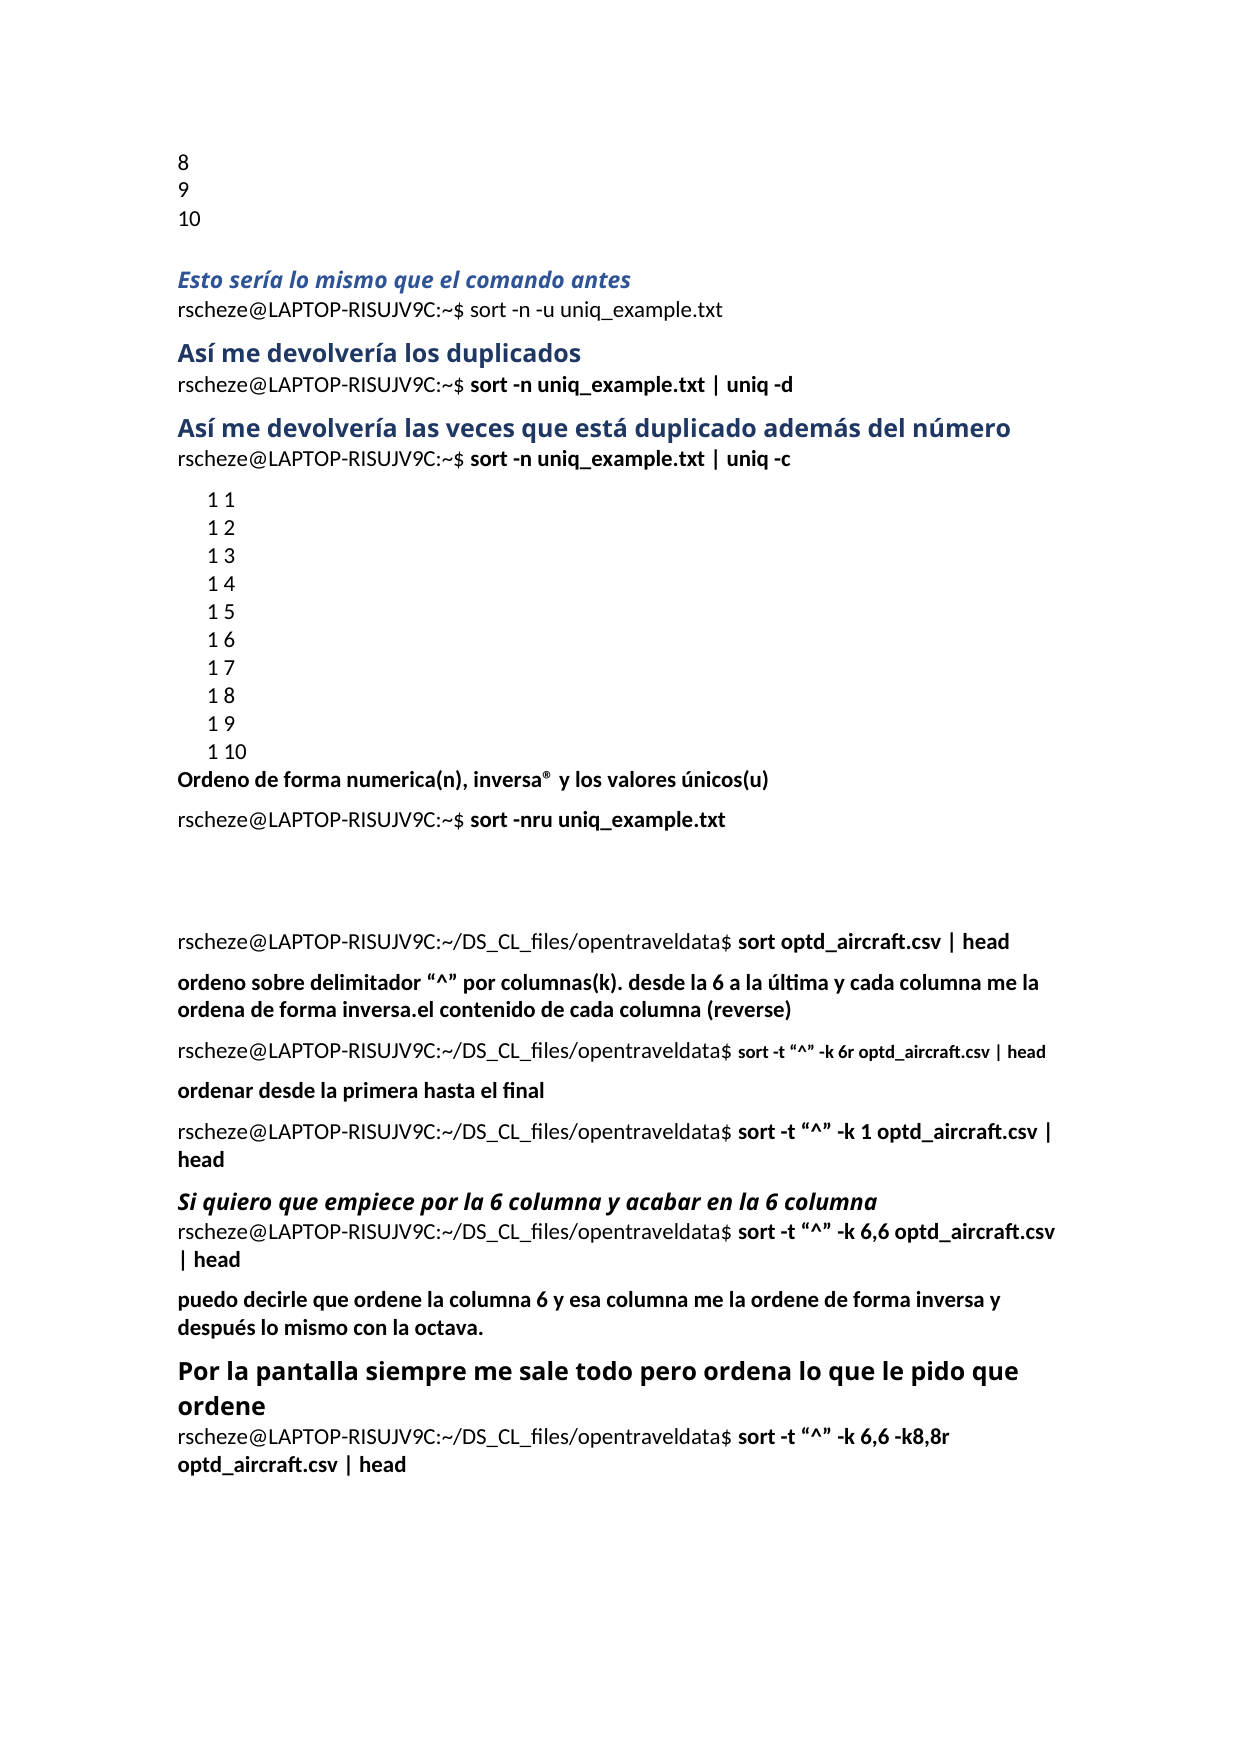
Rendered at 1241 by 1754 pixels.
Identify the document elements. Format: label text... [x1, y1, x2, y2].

text rscheze@LAPTOP-RISUJV9C:~$ sort -nru uniq_example.txt [177, 806, 1063, 833]
text ordeno sobre delimitador “^” por columnas(k). desde la 6 a la última y cada columna me la ordena de forma inversa.el contenido de cada columna (reverse) [177, 968, 1063, 1024]
text rscheze@LAPTOP-RISUJV9C:~$ sort -n uniq_example.txt | uniq -c [177, 444, 1063, 472]
list 1 6 [207, 625, 1063, 653]
subtitle Por la pantalla siempre me sale todo pero ordena lo que le pido que ordene [177, 1354, 1063, 1422]
list 1 2 [207, 513, 1063, 541]
list 9 [177, 176, 1063, 204]
text rscheze@LAPTOP-RISUJV9C:~/DS_CL_files/opentraveldata$ sort optd_aircraft.csv | head [177, 927, 1063, 955]
list 1 3 [207, 541, 1063, 569]
list 1 4 [207, 569, 1063, 597]
list 1 10 [207, 737, 1063, 765]
text rscheze@LAPTOP-RISUJV9C:~/DS_CL_files/opentraveldata$ sort -t “^” -k 6r optd_aircraft.csv | head [177, 1036, 1063, 1064]
text rscheze@LAPTOP-RISUJV9C:~/DS_CL_files/opentraveldata$ sort -t “^” -k 6,6 -k8,8r optd_aircraft.csv | head [177, 1422, 1063, 1478]
list 1 7 [207, 653, 1063, 681]
list 1 5 [207, 597, 1063, 625]
text rscheze@LAPTOP-RISUJV9C:~$ sort -n -u uniq_example.txt [177, 295, 1063, 323]
subtitle Si quiero que empiece por la 6 columna y acabar en la 6 columna [177, 1186, 1063, 1217]
subtitle Así me devolvería las veces que está duplicado además del número [177, 410, 1063, 444]
text Ordeno de forma numerica(n), inversa® y los valores únicos(u) [177, 765, 1063, 793]
list 1 9 [207, 709, 1063, 737]
list 8 [177, 148, 1063, 176]
subtitle Esto sería lo mismo que el comando antes [177, 264, 1063, 295]
list 10 [177, 204, 1063, 232]
list 1 1 [207, 485, 1063, 513]
text ordenar desde la primera hasta el final [177, 1077, 1063, 1105]
text rscheze@LAPTOP-RISUJV9C:~$ sort -n uniq_example.txt | uniq -d [177, 370, 1063, 398]
subtitle Así me devolvería los duplicados [177, 336, 1063, 370]
text rscheze@LAPTOP-RISUJV9C:~/DS_CL_files/opentraveldata$ sort -t “^” -k 6,6 optd_aircraft.csv | head [177, 1217, 1063, 1273]
text puedo decirle que ordene la columna 6 y esa columna me la ordene de forma inversa y después lo mismo con la octava. [177, 1286, 1063, 1342]
text rscheze@LAPTOP-RISUJV9C:~/DS_CL_files/opentraveldata$ sort -t “^” -k 1 optd_aircraft.csv | head [177, 1117, 1063, 1173]
list 1 8 [207, 681, 1063, 709]
